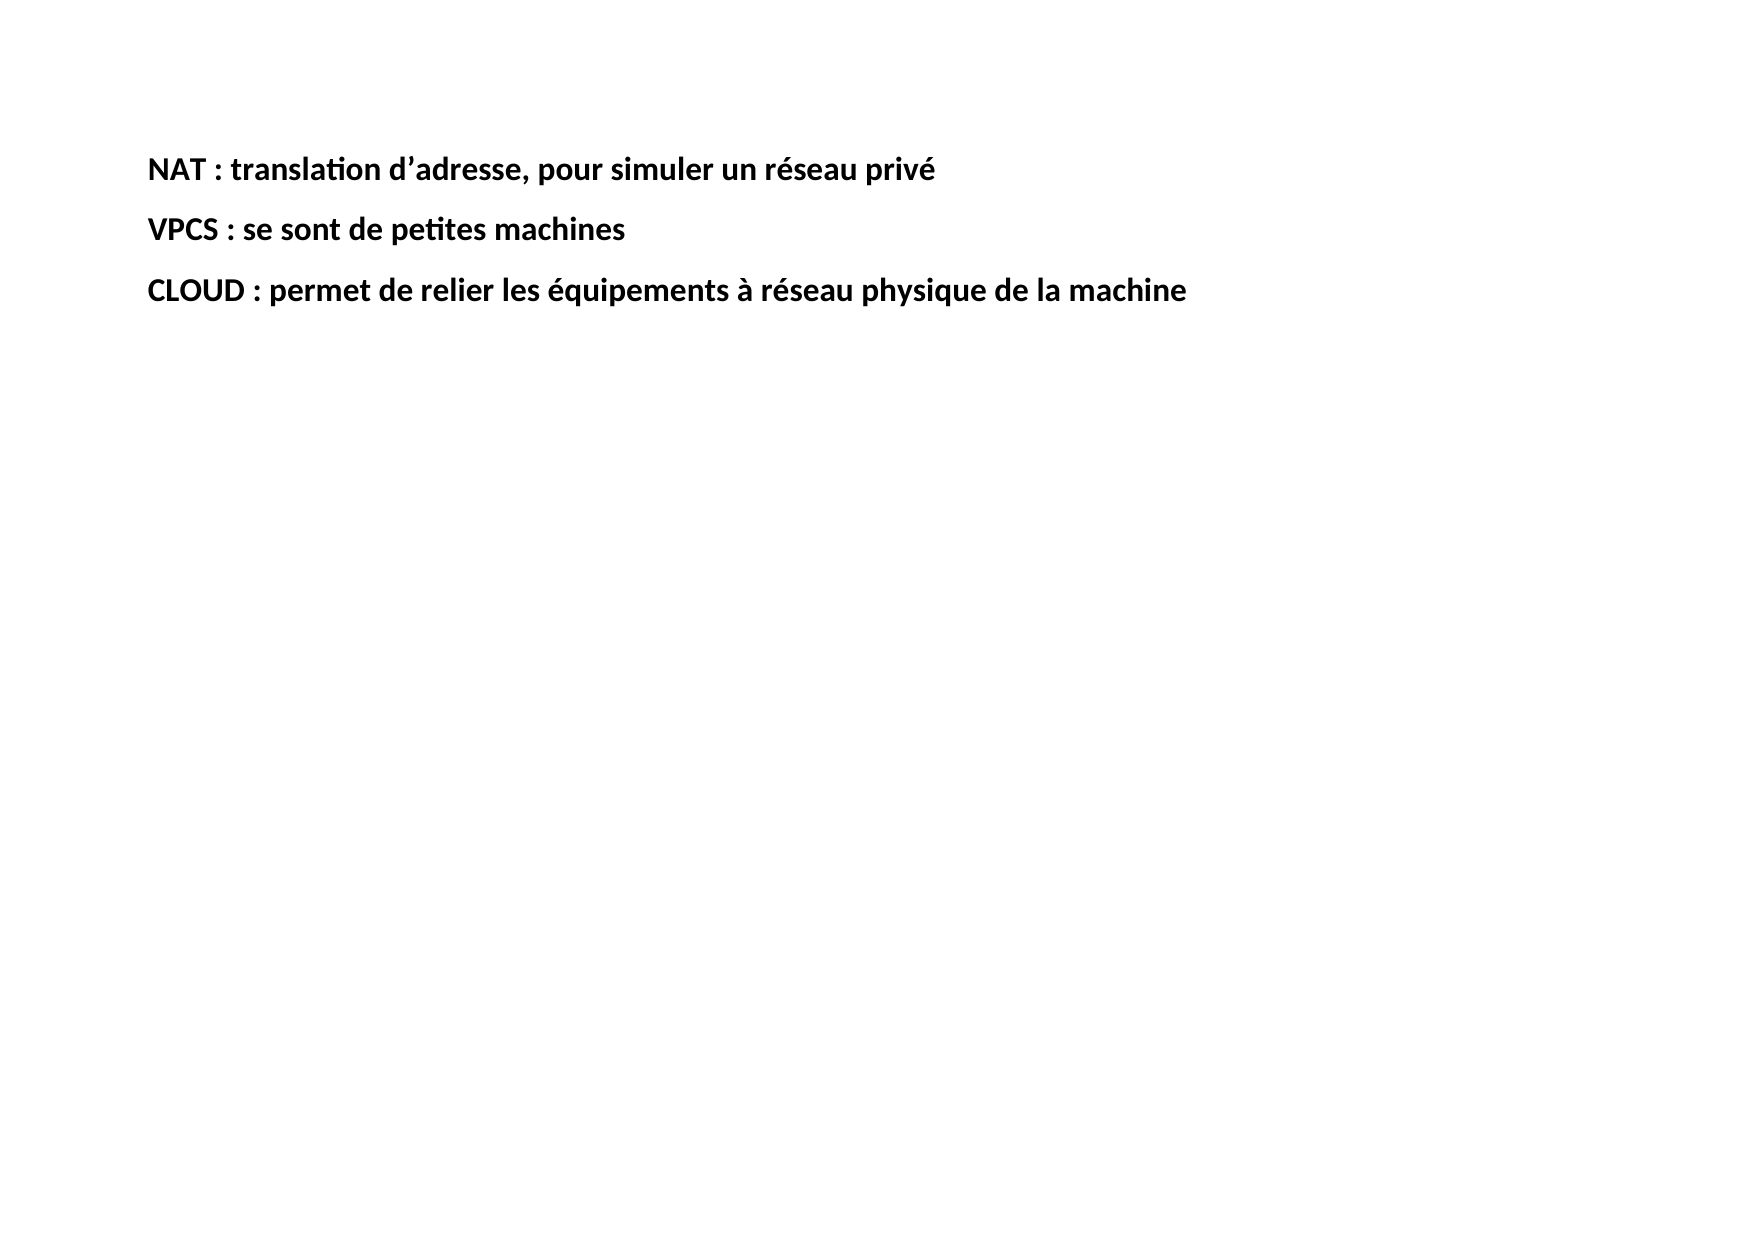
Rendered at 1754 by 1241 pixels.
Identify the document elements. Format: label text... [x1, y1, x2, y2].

text VPCS : se sont de petites machines [148, 208, 1606, 249]
text CLOUD : permet de relier les équipements à réseau physique de la machine [148, 269, 1606, 309]
text NAT : translation d’adresse, pour simuler un réseau privé [148, 148, 1606, 188]
